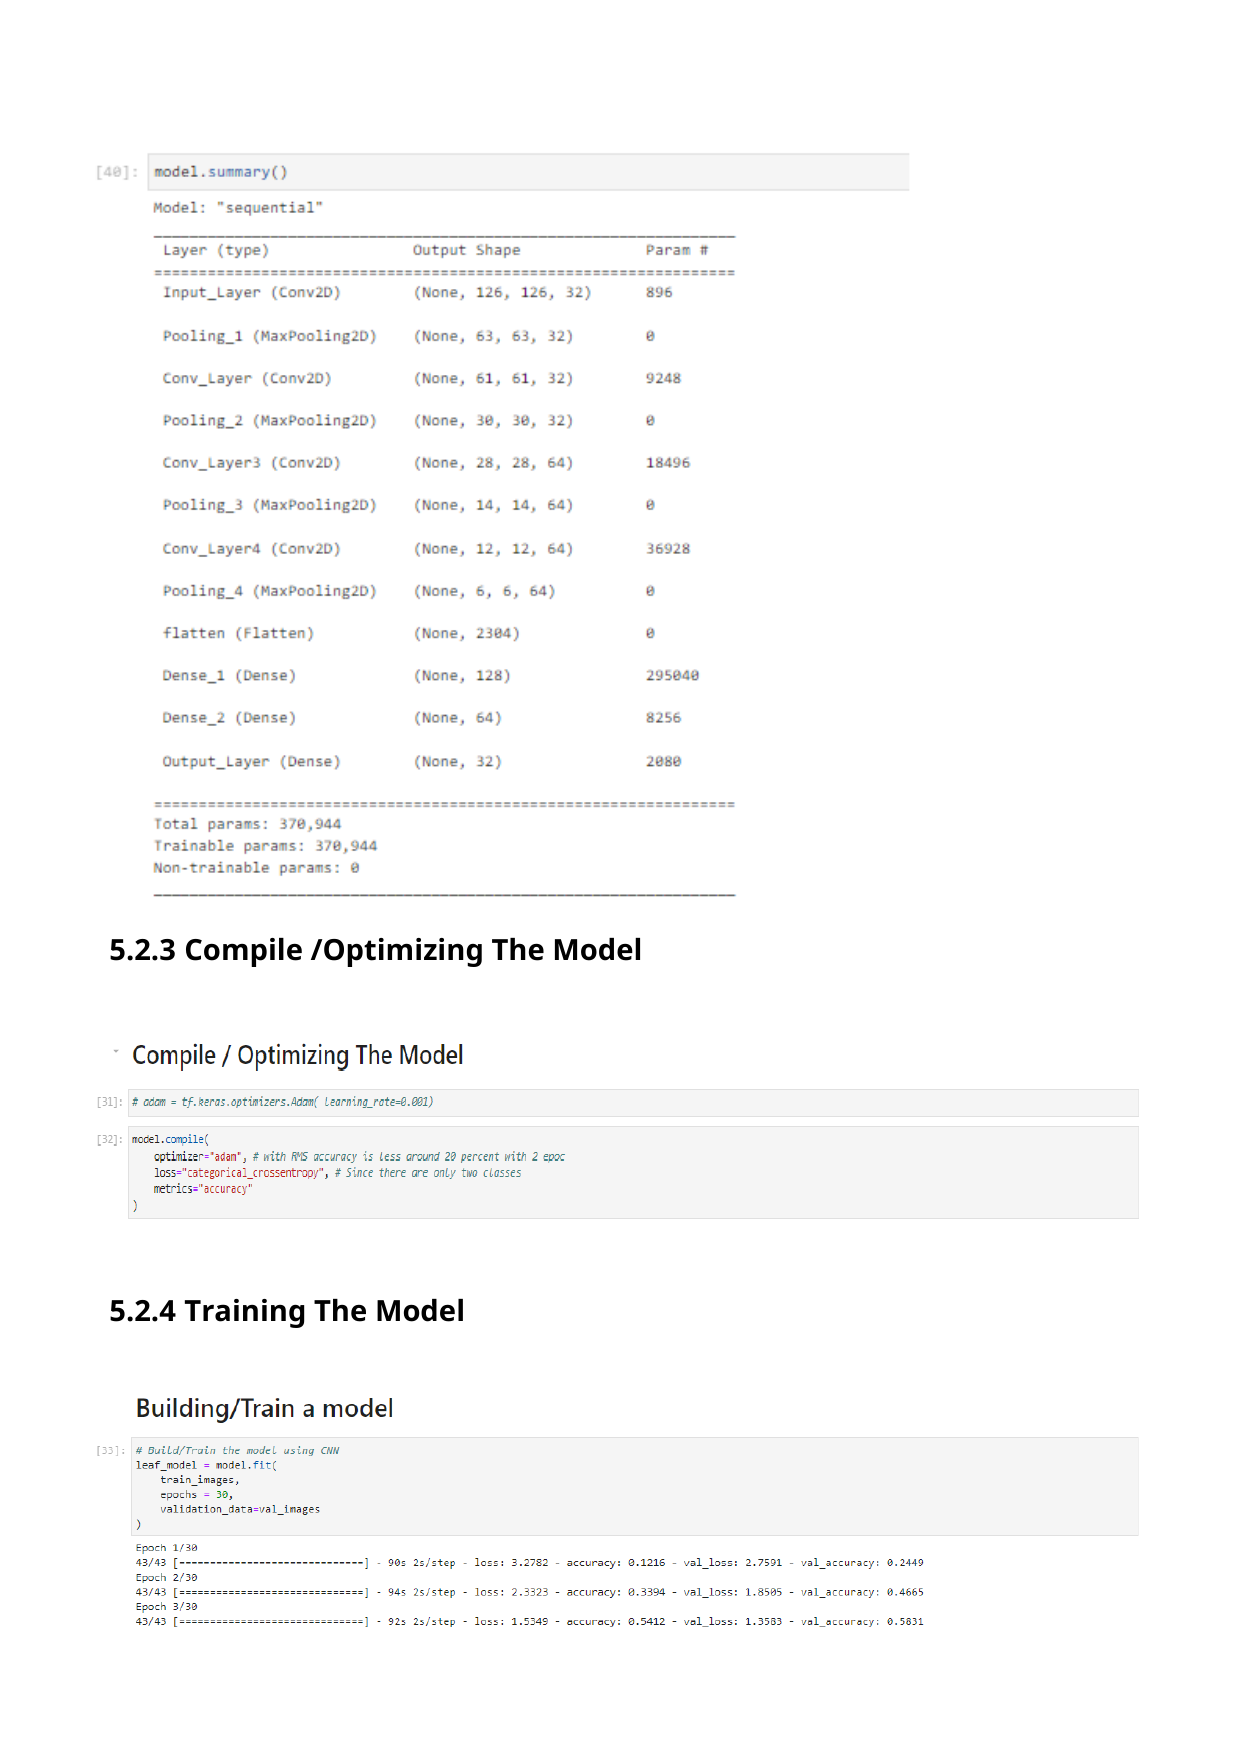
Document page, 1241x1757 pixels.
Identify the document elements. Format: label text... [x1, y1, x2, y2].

picture [68, 1386, 1151, 1627]
list Compile /Optimizing The Model [109, 929, 1153, 969]
picture [68, 1025, 1150, 1236]
list Training The Model [109, 1290, 1153, 1330]
picture [68, 141, 910, 923]
